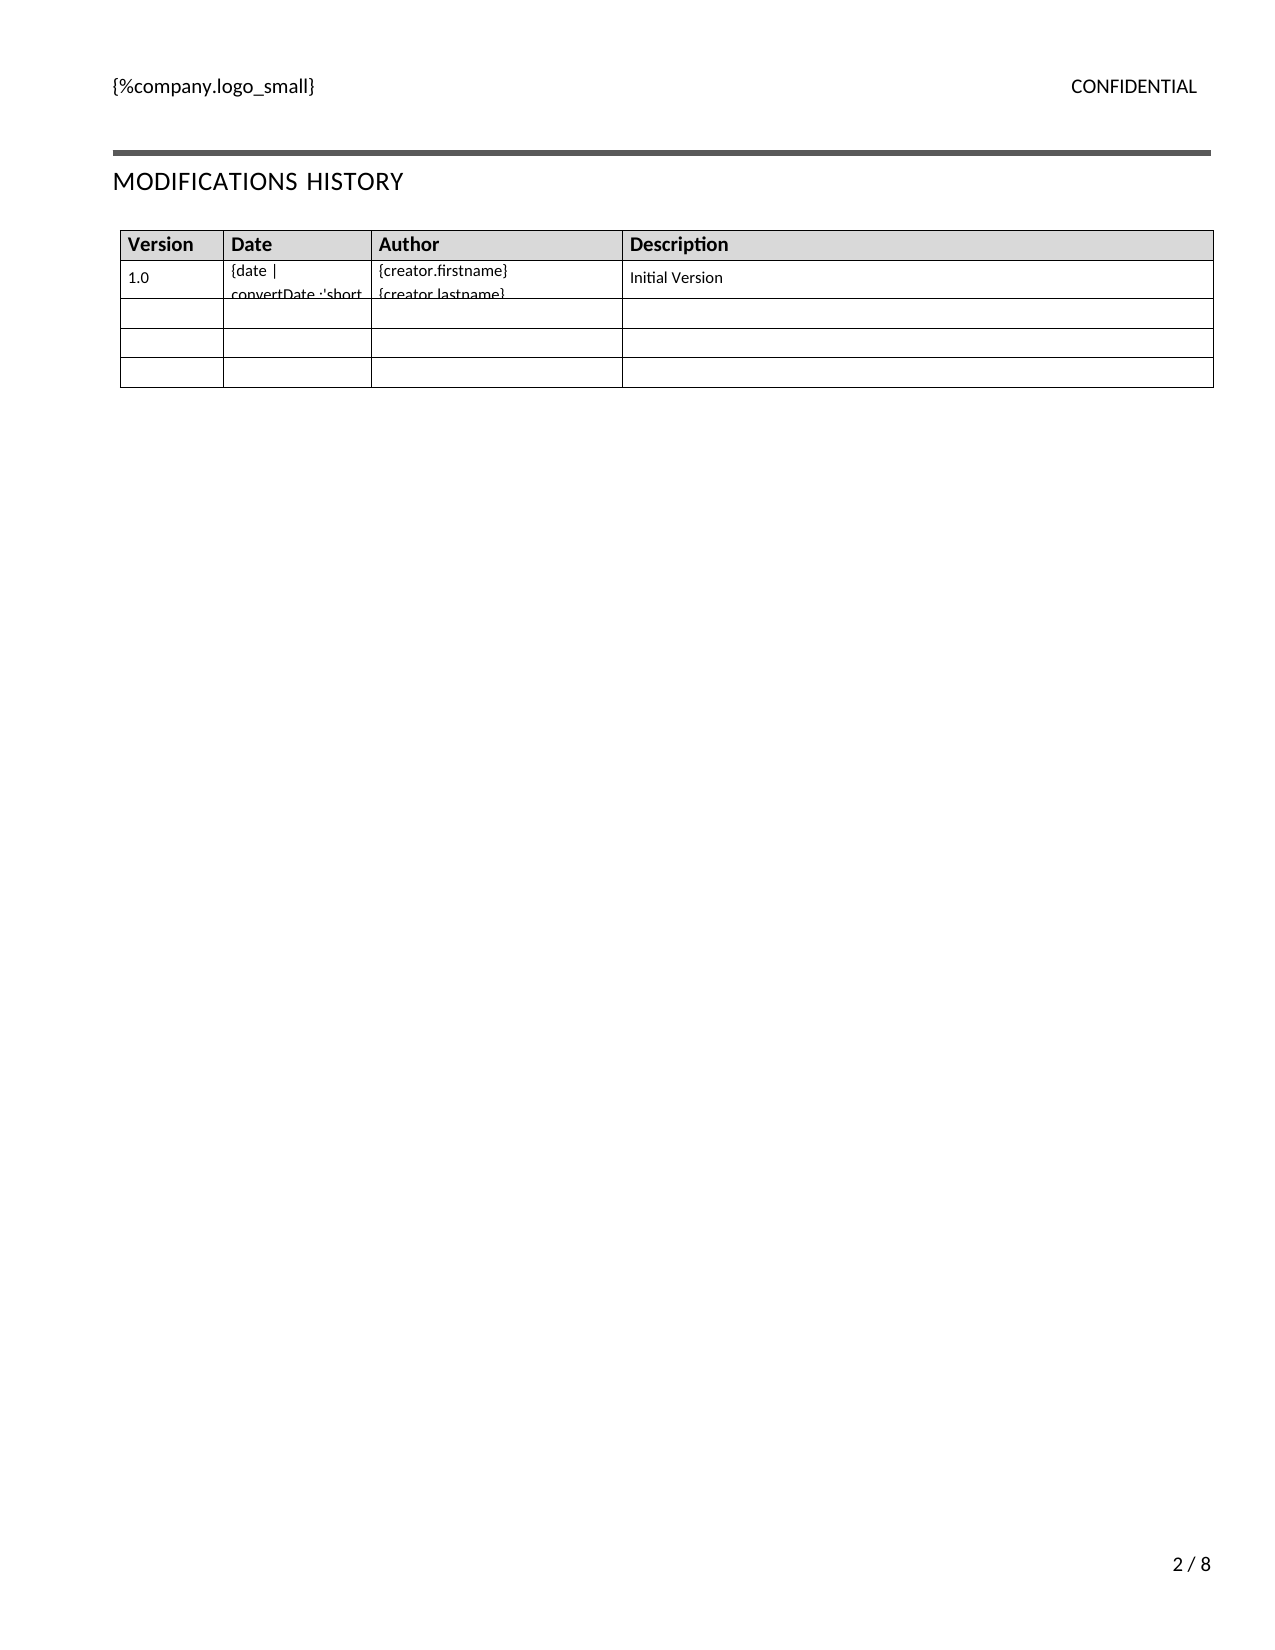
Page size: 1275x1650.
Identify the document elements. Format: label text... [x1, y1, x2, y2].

table_header Version [121, 231, 223, 260]
table_cell Initial Version [623, 261, 1213, 298]
table_cell [372, 329, 622, 357]
table_cell [224, 299, 371, 327]
table_cell [372, 299, 622, 327]
table_cell [224, 329, 371, 357]
table_header Description [623, 231, 1213, 260]
table_cell [121, 358, 223, 387]
table_cell [623, 299, 1213, 327]
table_cell [121, 329, 223, 357]
table_cell [372, 358, 622, 387]
table_cell [224, 358, 371, 387]
text modifications history [112, 151, 1211, 199]
table_cell {creator.firstname} {creator.lastname} [372, 261, 622, 298]
table_cell 1.0 [121, 261, 223, 298]
table_header Author [372, 231, 622, 260]
table_cell {date | convertDate :'short'} [224, 261, 371, 298]
table_header Date [224, 231, 371, 260]
table_cell [623, 358, 1213, 387]
table_cell [121, 299, 223, 327]
table_cell [623, 329, 1213, 357]
